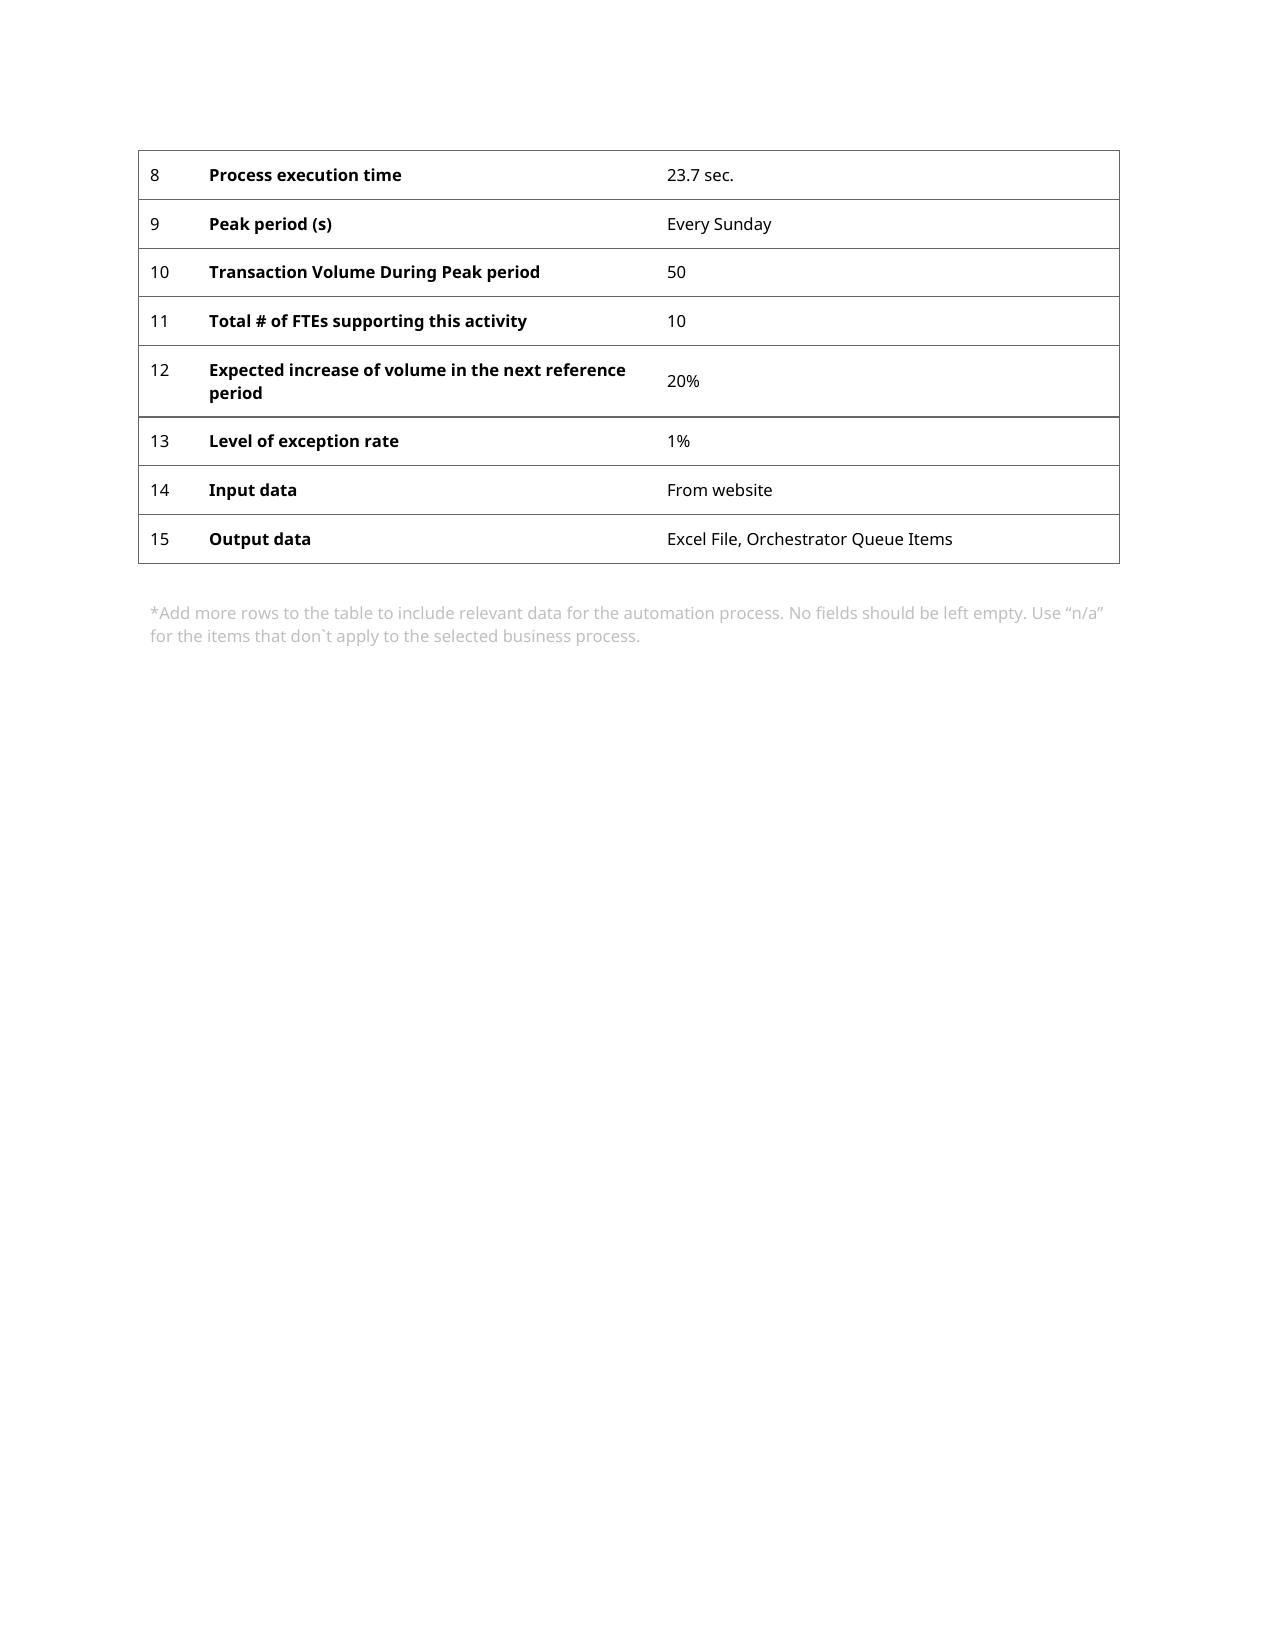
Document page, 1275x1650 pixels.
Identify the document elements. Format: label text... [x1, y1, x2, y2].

table_cell 1% [656, 418, 1119, 465]
table_cell 50 [656, 249, 1119, 296]
table_cell Process execution time [198, 151, 656, 199]
table_cell Total # of FTEs supporting this activity [198, 297, 656, 345]
table_cell 12 [139, 346, 198, 416]
table_cell 10 [139, 249, 198, 296]
table_cell 15 [139, 515, 198, 563]
table_cell 13 [139, 418, 198, 465]
text *Add more rows to the table to include relevant data for the automation process. No fields should be left empty. Use “n/a” for the items that don`t apply to the selected business process. [150, 602, 1125, 647]
table_cell Output data [198, 515, 656, 563]
table_cell 23.7 sec. [656, 151, 1119, 199]
table_cell 11 [139, 297, 198, 345]
table_cell Every Sunday [656, 200, 1119, 247]
table_cell Expected increase of volume in the next reference period [198, 346, 656, 416]
table_cell Transaction Volume During Peak period [198, 249, 656, 296]
table_cell 9 [139, 200, 198, 247]
table_cell Excel File, Orchestrator Queue Items [656, 515, 1119, 563]
table_cell Peak period (s) [198, 200, 656, 247]
table_cell 8 [139, 151, 198, 199]
table_cell Level of exception rate [198, 418, 656, 465]
table_cell 10 [656, 297, 1119, 345]
table_cell Input data [198, 466, 656, 514]
table_cell 14 [139, 466, 198, 514]
table_cell From website [656, 466, 1119, 514]
table_cell 20% [656, 346, 1119, 416]
